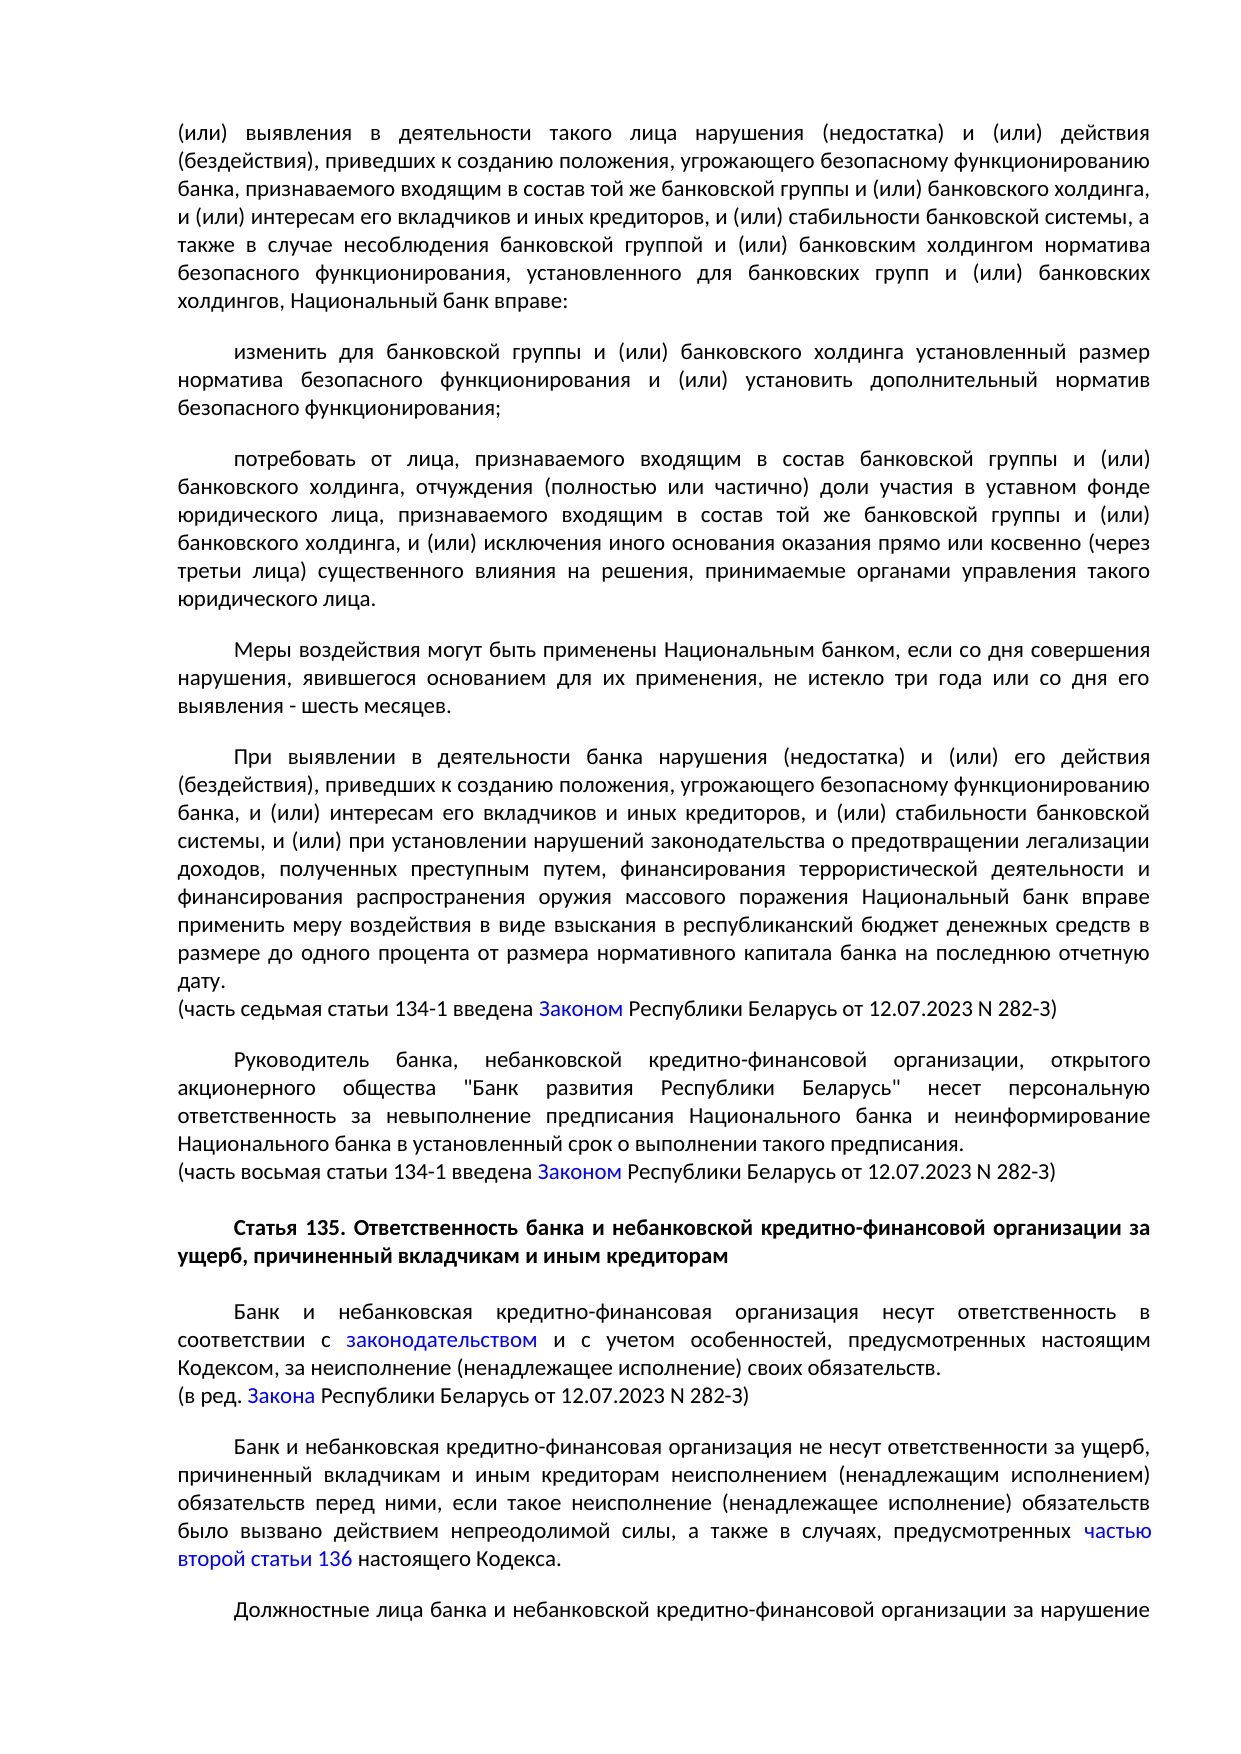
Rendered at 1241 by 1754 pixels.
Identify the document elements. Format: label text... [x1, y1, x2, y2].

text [177, 118, 1152, 314]
text потребовать от лица, признаваемого входящим в состав банковской группы и (или) банковского холдинга, отчуждения (полностью или частично) доли участия в уставном фонде юридического лица, признаваемого входящим в состав той же банковской группы и (или) банковского холдинга, и (или) исключения иного основания оказания прямо или косвенно (через третьи лица) существенного влияния на решения, принимаемые органами управления такого юридического лица. [177, 444, 1152, 612]
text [177, 1596, 1152, 1623]
text Статья 135. Ответственность банка и небанковской кредитно-финансовой организации за ущерб, причиненный вкладчикам и иным кредиторам [177, 1213, 1152, 1269]
text Банк и небанковская кредитно-финансовая организация не несут ответственности за ущерб, причиненный вкладчикам и иным кредиторам неисполнением (ненадлежащим исполнением) обязательств перед ними, если такое неисполнение (ненадлежащее исполнение) обязательств было вызвано действием непреодолимой силы, а также в случаях, предусмотренных частью второй статьи 136 настоящего Кодекса. [177, 1432, 1152, 1573]
text изменить для банковской группы и (или) банковского холдинга установленный размер норматива безопасного функционирования и (или) установить дополнительный норматив безопасного функционирования; [177, 337, 1152, 421]
text (в ред. Закона Республики Беларусь от 12.07.2023 N 282-З) [177, 1382, 1152, 1409]
text Меры воздействия могут быть применены Национальным банком, если со дня совершения нарушения, явившегося основанием для их применения, не истекло три года или со дня его выявления - шесть месяцев. [177, 635, 1152, 719]
text При выявлении в деятельности банка нарушения (недостатка) и (или) его действия (бездействия), приведших к созданию положения, угрожающего безопасному функционированию банка, и (или) интересам его вкладчиков и иных кредиторов, и (или) стабильности банковской системы, и (или) при установлении нарушений законодательства о предотвращении легализации доходов, полученных преступным путем, финансирования террористической деятельности и финансирования распространения оружия массового поражения Национальный банк вправе применить меру воздействия в виде взыскания в республиканский бюджет денежных средств в размере до одного процента от размера нормативного капитала банка на последнюю отчетную дату. [177, 742, 1152, 994]
text (часть восьмая статьи 134-1 введена Законом Республики Беларусь от 12.07.2023 N 282-З) [177, 1157, 1152, 1185]
text (часть седьмая статьи 134-1 введена Законом Республики Беларусь от 12.07.2023 N 282-З) [177, 994, 1152, 1022]
text Руководитель банка, небанковской кредитно-финансовой организации, открытого акционерного общества "Банк развития Республики Беларусь" несет персональную ответственность за невыполнение предписания Национального банка и неинформирование Национального банка в установленный срок о выполнении такого предписания. [177, 1045, 1152, 1157]
text Банк и небанковская кредитно-финансовая организация несут ответственность в соответствии с законодательством и с учетом особенностей, предусмотренных настоящим Кодексом, за неисполнение (ненадлежащее исполнение) своих обязательств. [177, 1297, 1152, 1382]
